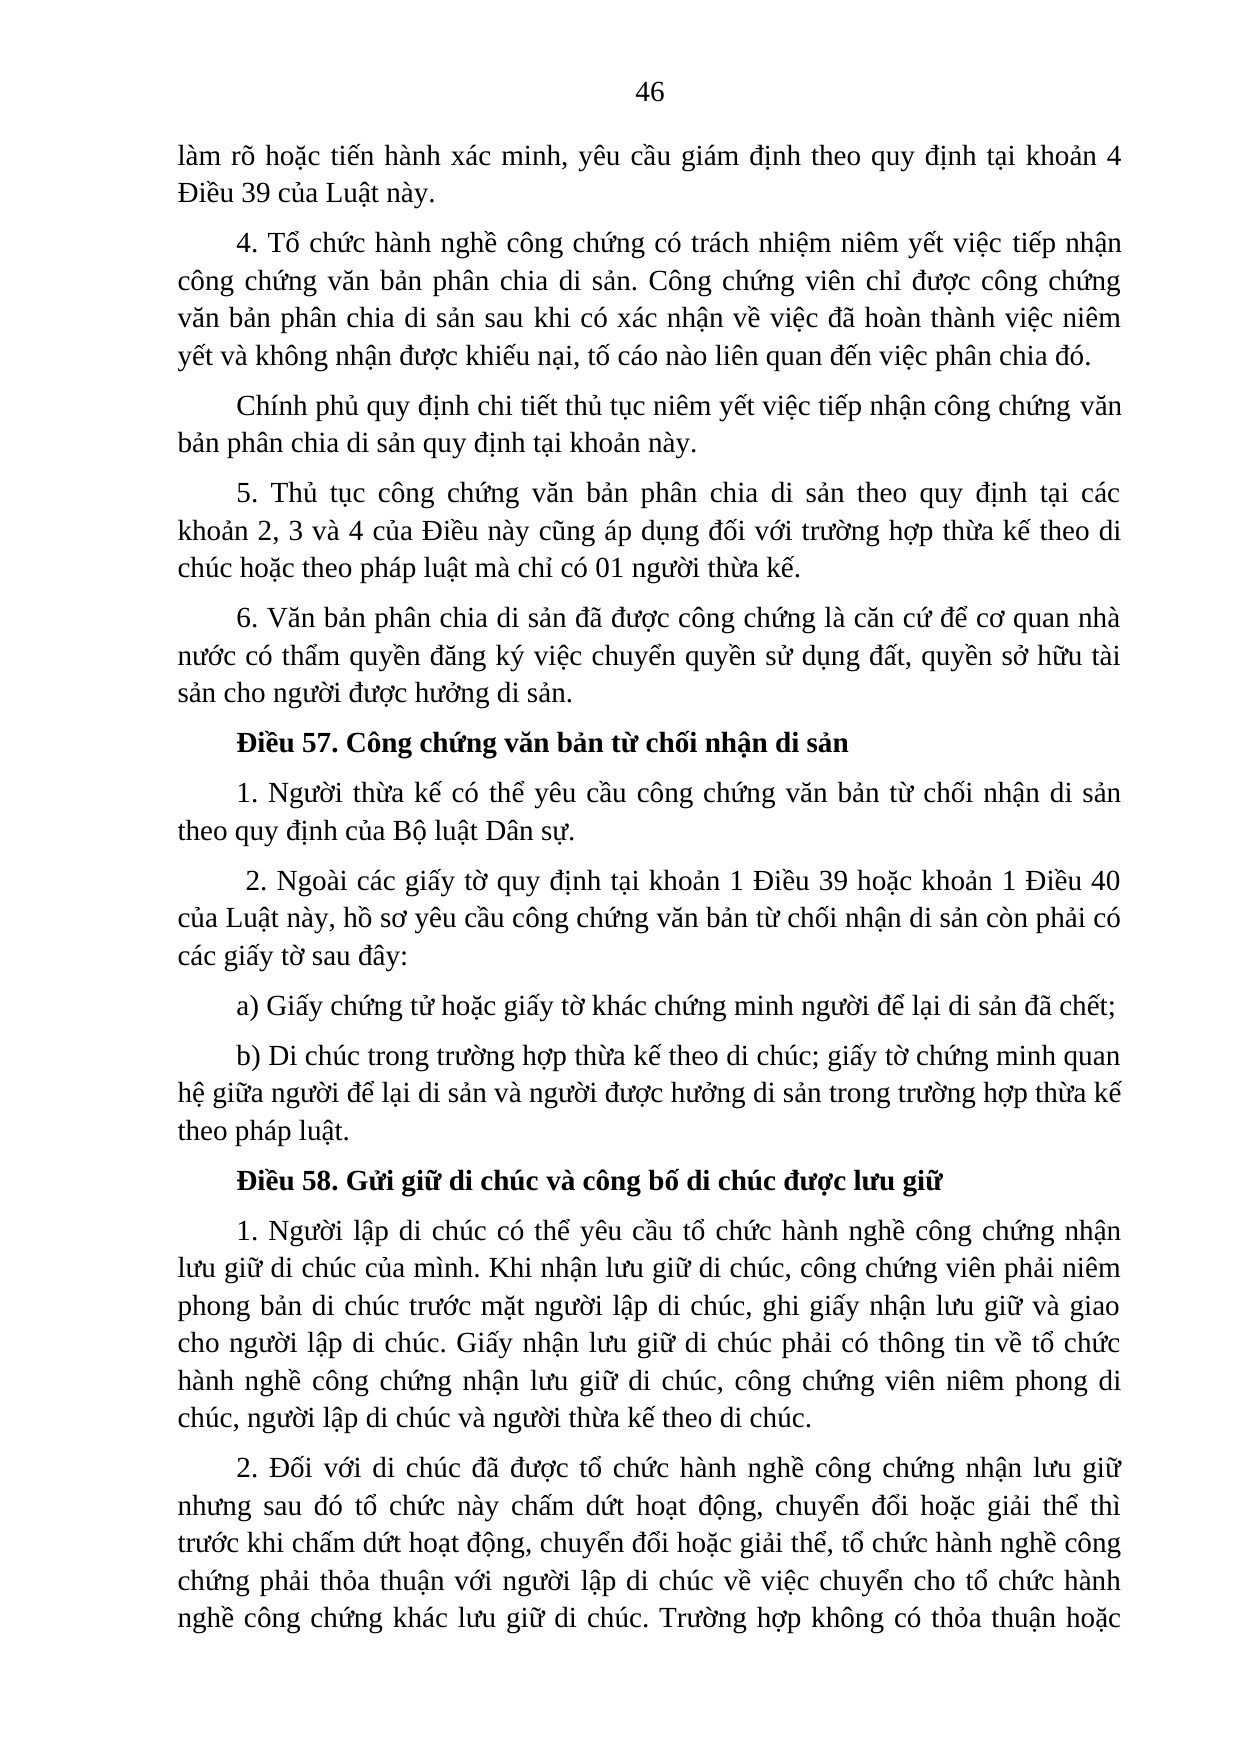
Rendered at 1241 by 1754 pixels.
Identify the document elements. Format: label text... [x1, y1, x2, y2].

text 1. Người thừa kế có thể yêu cầu công chứng văn bản từ chối nhận di sản theo quy định của Bộ luật Dân sự. [177, 773, 1122, 848]
text Chính phủ quy định chi tiết thủ tục niêm yết việc tiếp nhận công chứng văn bản phân chia di sản quy định tại khoản này. [177, 385, 1122, 460]
text 6. Văn bản phân chia di sản đã được công chứng là căn cứ để cơ quan nhà nước có thẩm quyền đăng ký việc chuyển quyền sử dụng đất, quyền sở hữu tài sản cho người được hưởng di sản. [177, 598, 1122, 710]
text b) Di chúc trong trường hợp thừa kế theo di chúc; giấy tờ chứng minh quan hệ giữa người để lại di sản và người được hưởng di sản trong trường hợp thừa kế theo pháp luật. [177, 1035, 1122, 1148]
text 2. Ngoài các giấy tờ quy định tại khoản 1 Điều 39 hoặc khoản 1 Điều 40 của Luật này, hồ sơ yêu cầu công chứng văn bản từ chối nhận di sản còn phải có các giấy tờ sau đây: [177, 860, 1122, 973]
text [177, 135, 1122, 210]
text 1. Người lập di chúc có thể yêu cầu tổ chức hành nghề công chứng nhận lưu giữ di chúc của mình. Khi nhận lưu giữ di chúc, công chứng viên phải niêm phong bản di chúc trước mặt người lập di chúc, ghi giấy nhận lưu giữ và giao cho người lập di chúc. Giấy nhận lưu giữ di chúc phải có thông tin về tổ chức hành nghề công chứng nhận lưu giữ di chúc, công chứng viên niêm phong di chúc, người lập di chúc và người thừa kế theo di chúc. [177, 1210, 1122, 1435]
text a) Giấy chứng tử hoặc giấy tờ khác chứng minh người để lại di sản đã chết; [177, 985, 1122, 1023]
text Điều 58. Gửi giữ di chúc và công bố di chúc được lưu giữ [177, 1160, 1122, 1198]
subtitle Điều 57. Công chứng văn bản từ chối nhận di sản [177, 723, 1122, 760]
text 4. Tổ chức hành nghề công chứng có trách nhiệm niêm yết việc tiếp nhận công chứng văn bản phân chia di sản. Công chứng viên chỉ được công chứng văn bản phân chia di sản sau khi có xác nhận về việc đã hoàn thành việc niêm yết và không nhận được khiếu nại, tố cáo nào liên quan đến việc phân chia đó. [177, 223, 1122, 373]
text 5. Thủ tục công chứng văn bản phân chia di sản theo quy định tại các khoản 2, 3 và 4 của Điều này cũng áp dụng đối với trường hợp thừa kế theo di chúc hoặc theo pháp luật mà chỉ có 01 người thừa kế. [177, 473, 1122, 585]
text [177, 1448, 1122, 1635]
